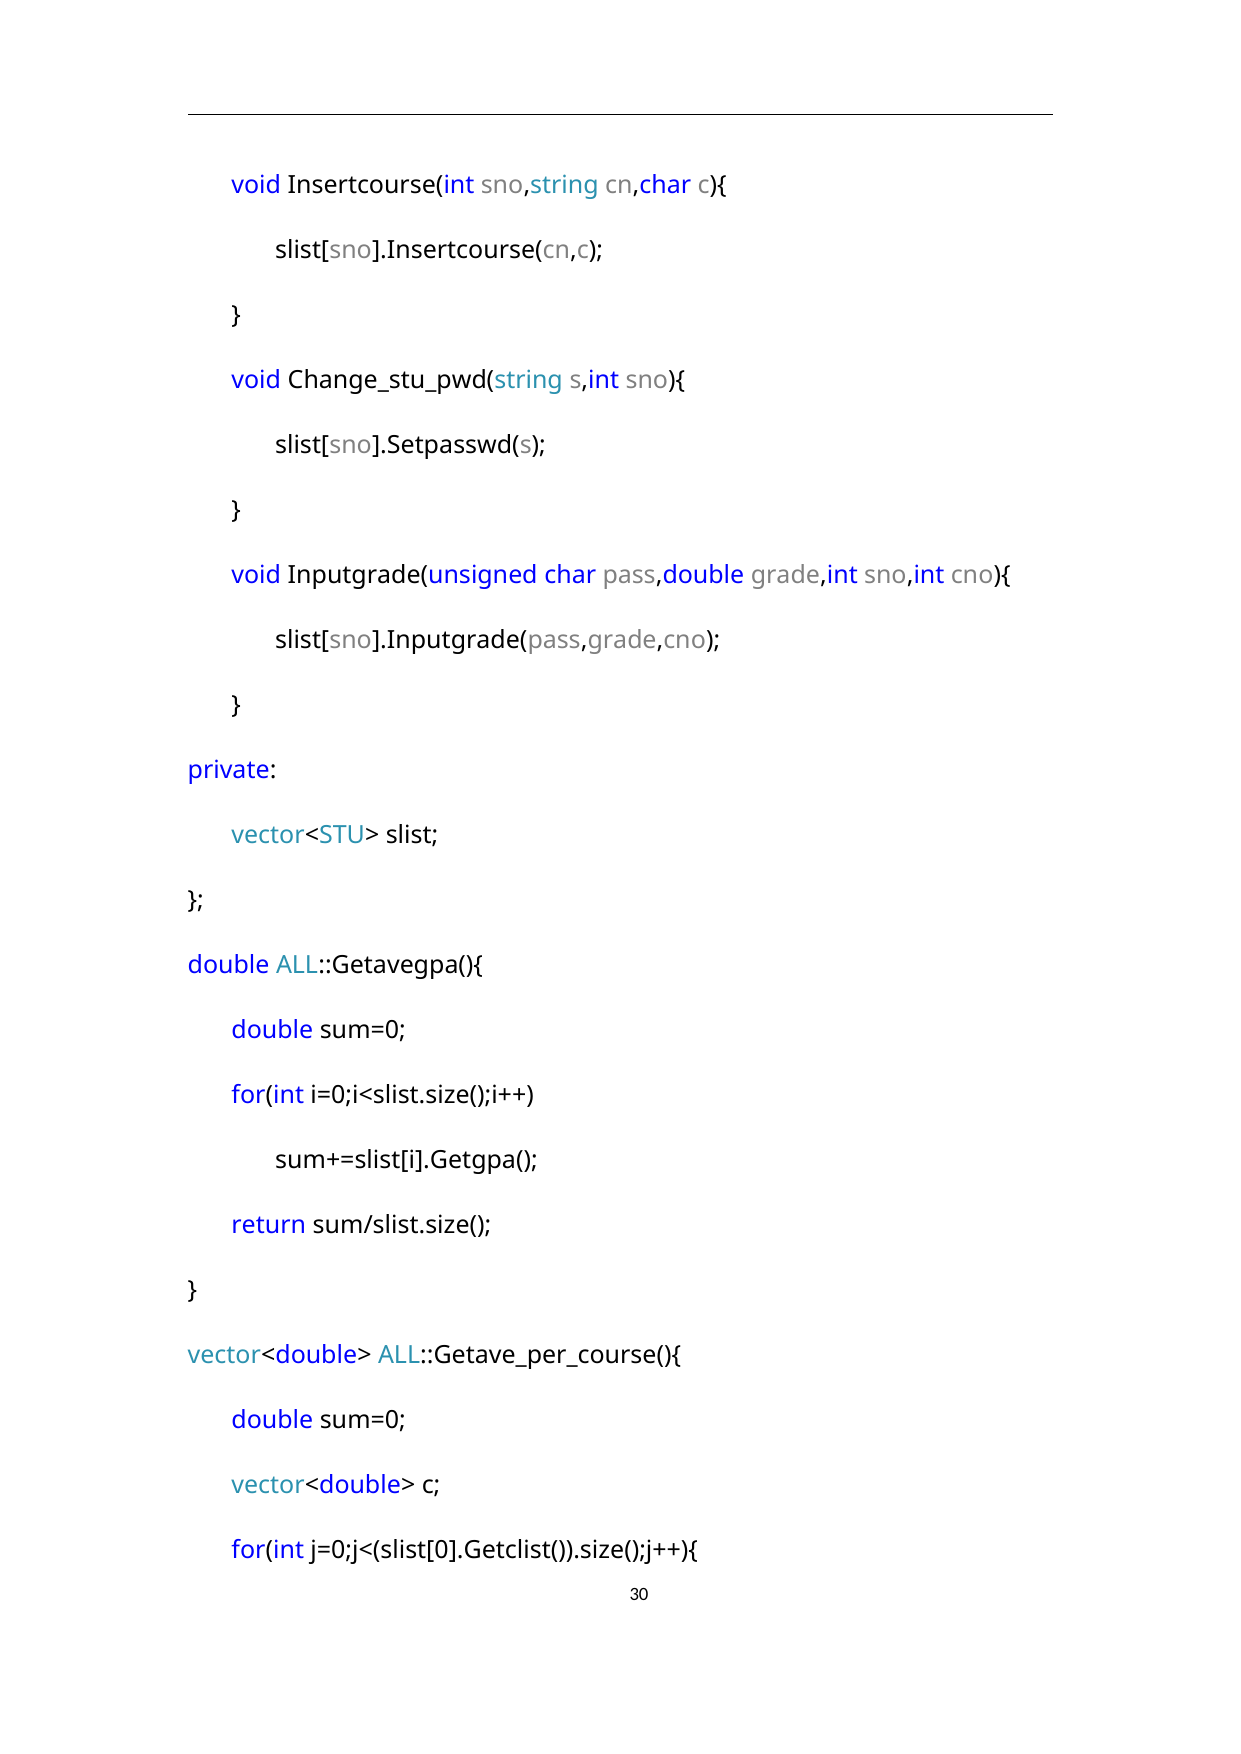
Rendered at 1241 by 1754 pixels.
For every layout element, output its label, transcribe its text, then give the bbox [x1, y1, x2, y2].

text } [187, 476, 1053, 541]
text } [187, 1256, 1053, 1321]
text } [187, 671, 1053, 736]
text vector<STU> slist; [187, 801, 1053, 866]
text }; [187, 866, 1053, 931]
text double sum=0; [187, 996, 1053, 1061]
text double ALL::Getavegpa(){ [187, 931, 1053, 996]
text } [187, 281, 1053, 346]
text slist[sno].Insertcourse(cn,c); [187, 216, 1053, 281]
text private: [187, 736, 1053, 801]
text vector<double> ALL::Getave_per_course(){ [187, 1321, 1053, 1386]
text void Inputgrade(unsigned char pass,double grade,int sno,int cno){ [187, 541, 1053, 606]
text double sum=0; [187, 1386, 1053, 1451]
text slist[sno].Setpasswd(s); [187, 411, 1053, 476]
text for(int i=0;i<slist.size();i++) [187, 1061, 1053, 1126]
text vector<double> c; [187, 1451, 1053, 1516]
text void Change_stu_pwd(string s,int sno){ [187, 346, 1053, 411]
text return sum/slist.size(); [187, 1191, 1053, 1256]
text for(int j=0;j<(slist[0].Getclist()).size();j++){ [187, 1516, 1053, 1581]
text sum+=slist[i].Getgpa(); [187, 1126, 1053, 1191]
text void Insertcourse(int sno,string cn,char c){ [187, 151, 1053, 216]
text slist[sno].Inputgrade(pass,grade,cno); [187, 606, 1053, 671]
